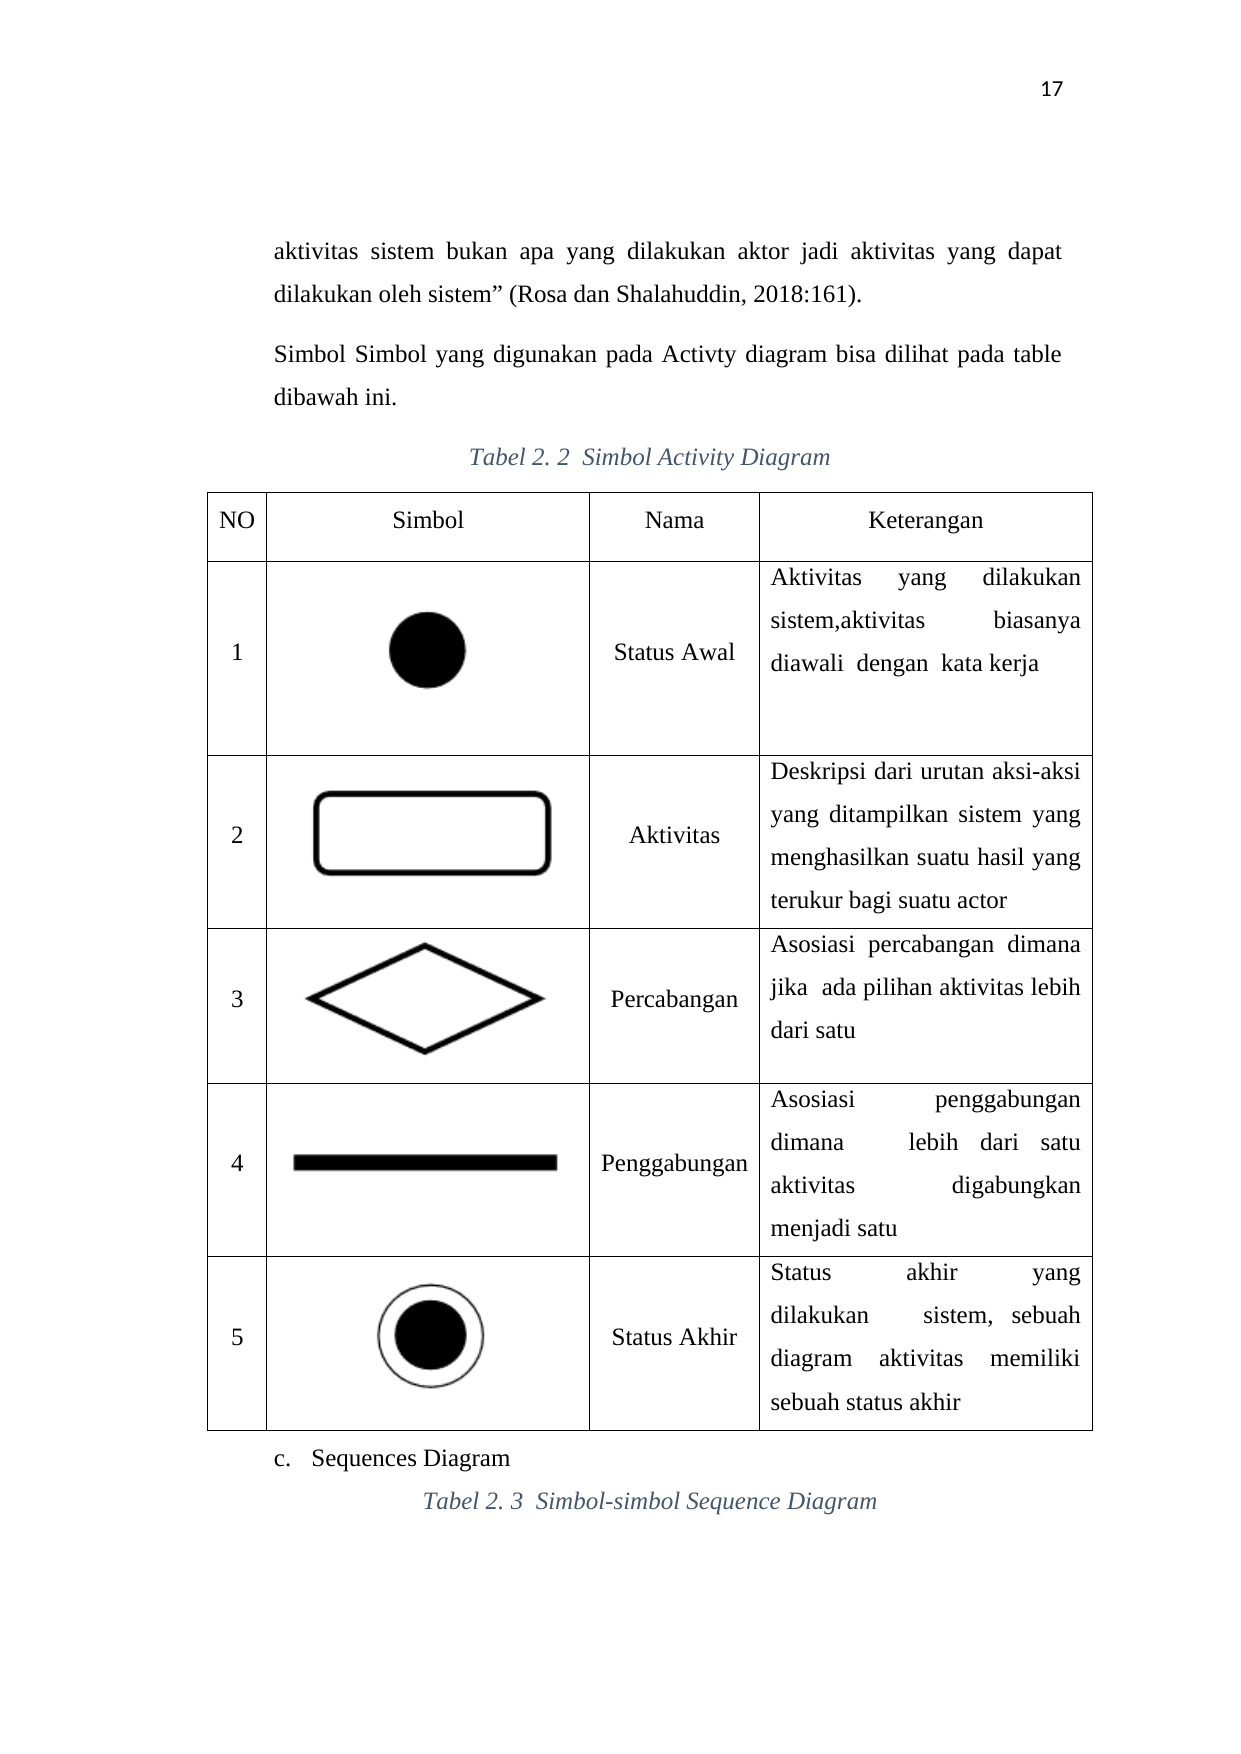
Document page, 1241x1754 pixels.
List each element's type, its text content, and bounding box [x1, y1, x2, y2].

text Tabel 2. 2 Simbol Activity Diagram [236, 442, 1063, 471]
table_cell [267, 1084, 589, 1256]
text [274, 236, 1063, 308]
table_cell Asosiasi penggabungan dimana lebih dari satu aktivitas digabungkan menjadi satu [760, 1084, 1092, 1256]
table_cell Asosiasi percabangan dimana jika ada pilihan aktivitas lebih dari satu [760, 929, 1092, 1083]
table_cell Penggabungan [590, 1084, 759, 1256]
list Sequences Diagram [274, 1443, 1063, 1472]
table_cell Status akhir yang dilakukan sistem, sebuah diagram aktivitas memiliki sebuah status akhir [760, 1257, 1092, 1429]
table_header NO [208, 493, 266, 561]
table_cell [267, 756, 589, 928]
table_cell 4 [208, 1084, 266, 1256]
picture [357, 1274, 500, 1398]
table_header Nama [590, 493, 759, 561]
table_cell Status Akhir [590, 1257, 759, 1429]
table_cell Aktivitas [590, 756, 759, 928]
picture [298, 929, 558, 1069]
table_cell 2 [208, 756, 266, 928]
picture [287, 780, 569, 890]
picture [380, 603, 476, 699]
table_cell 1 [208, 562, 266, 755]
table_cell [267, 562, 589, 755]
table_cell Percabangan [590, 929, 759, 1083]
table_header Simbol [267, 493, 589, 561]
table_cell Status Awal [590, 562, 759, 755]
text Simbol Simbol yang digunakan pada Activty diagram bisa dilihat pada table dibawah ini. [274, 339, 1063, 411]
table_cell Deskripsi dari urutan aksi-aksi yang ditampilkan sistem yang menghasilkan suatu hasil yang terukur bagi suatu actor [760, 756, 1092, 928]
table_cell Aktivitas yang dilakukan sistem,aktivitas biasanya diawali dengan kata kerja [760, 562, 1092, 755]
table_cell 5 [208, 1257, 266, 1429]
table_cell [267, 929, 589, 1083]
picture [278, 1134, 578, 1191]
table_header Keterangan [760, 493, 1092, 561]
table_cell 3 [208, 929, 266, 1083]
text Tabel 2. 3 Simbol-simbol Sequence Diagram [236, 1486, 1063, 1515]
table_cell [267, 1257, 589, 1429]
